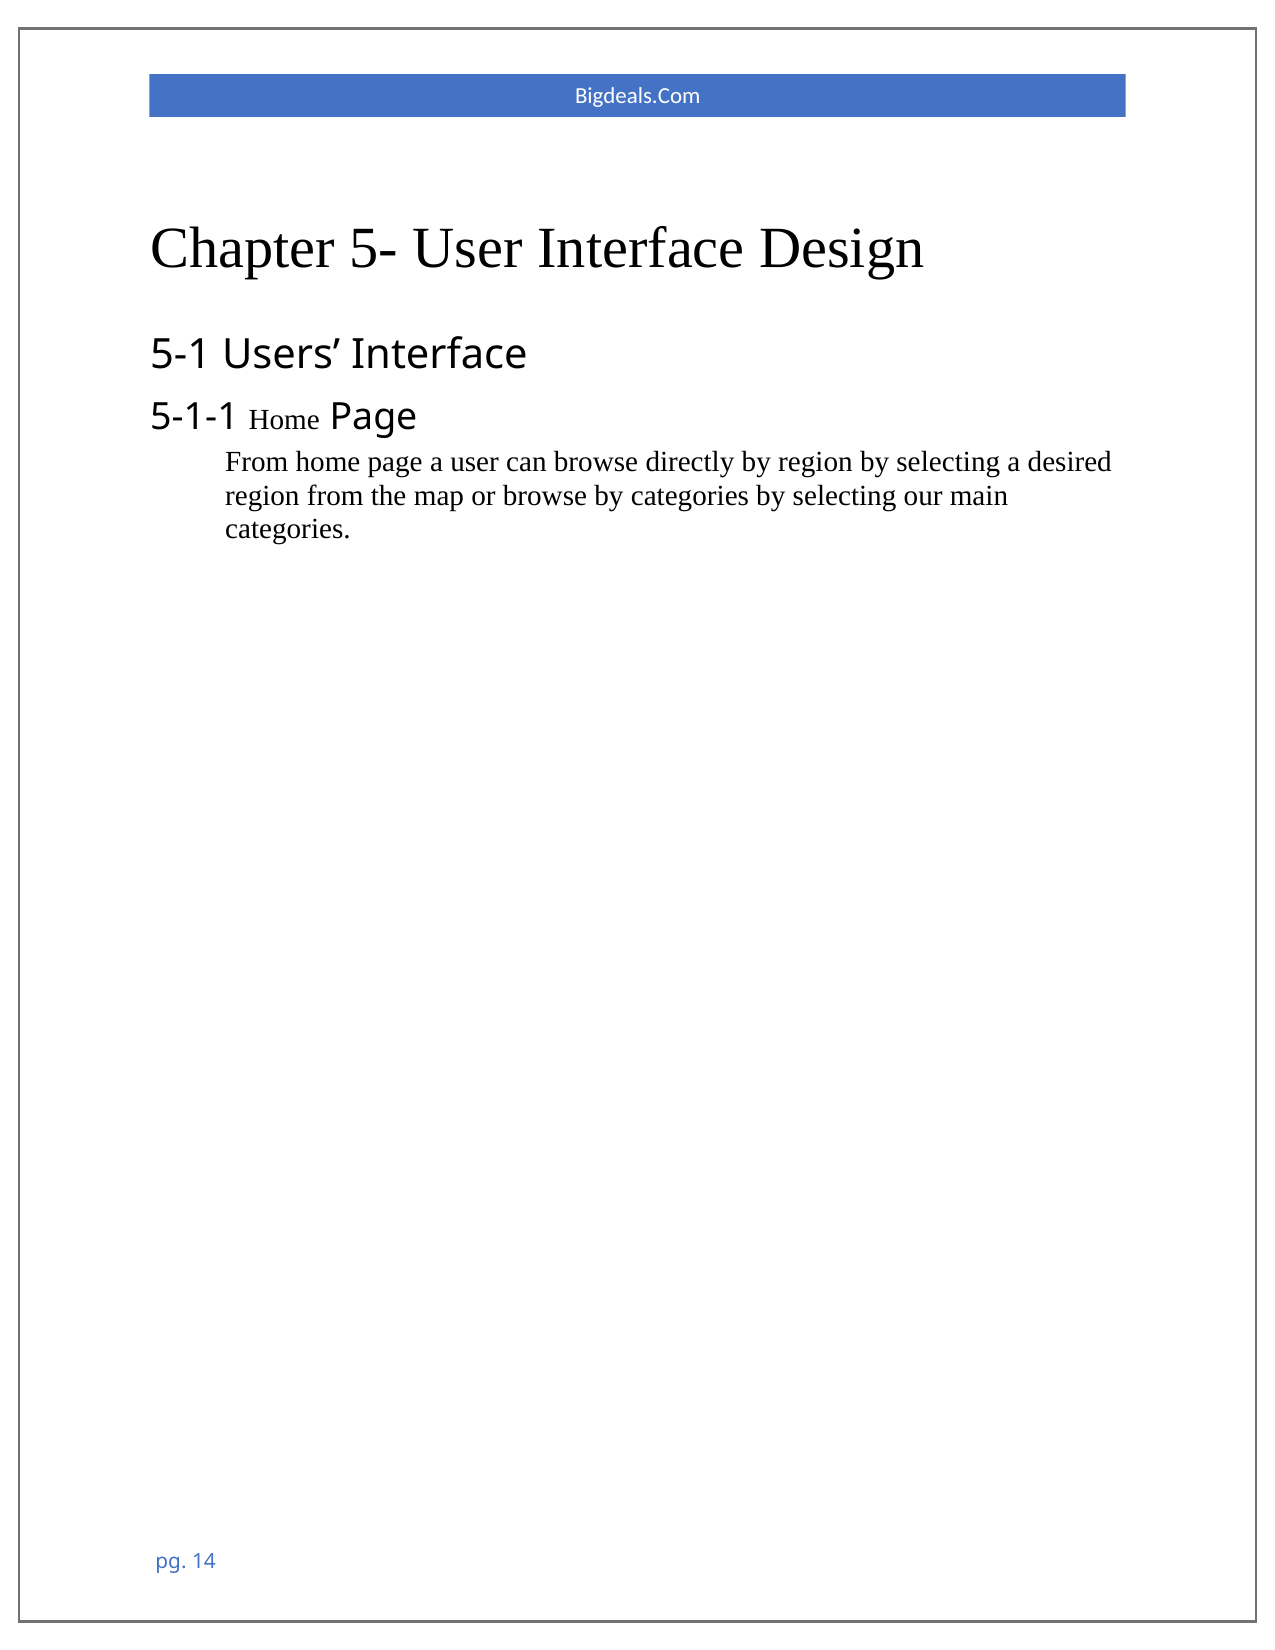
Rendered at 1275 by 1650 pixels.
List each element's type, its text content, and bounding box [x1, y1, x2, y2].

list From home page a user can browse directly by region by selecting a desired region from the map or browse by categories by selecting our main categories. [225, 444, 1125, 545]
subtitle Chapter 5- User Interface Design [150, 213, 1125, 281]
subtitle 5-1-1 Home Page [150, 389, 1125, 440]
subtitle 5-1 Users’ Interface [150, 323, 1125, 380]
